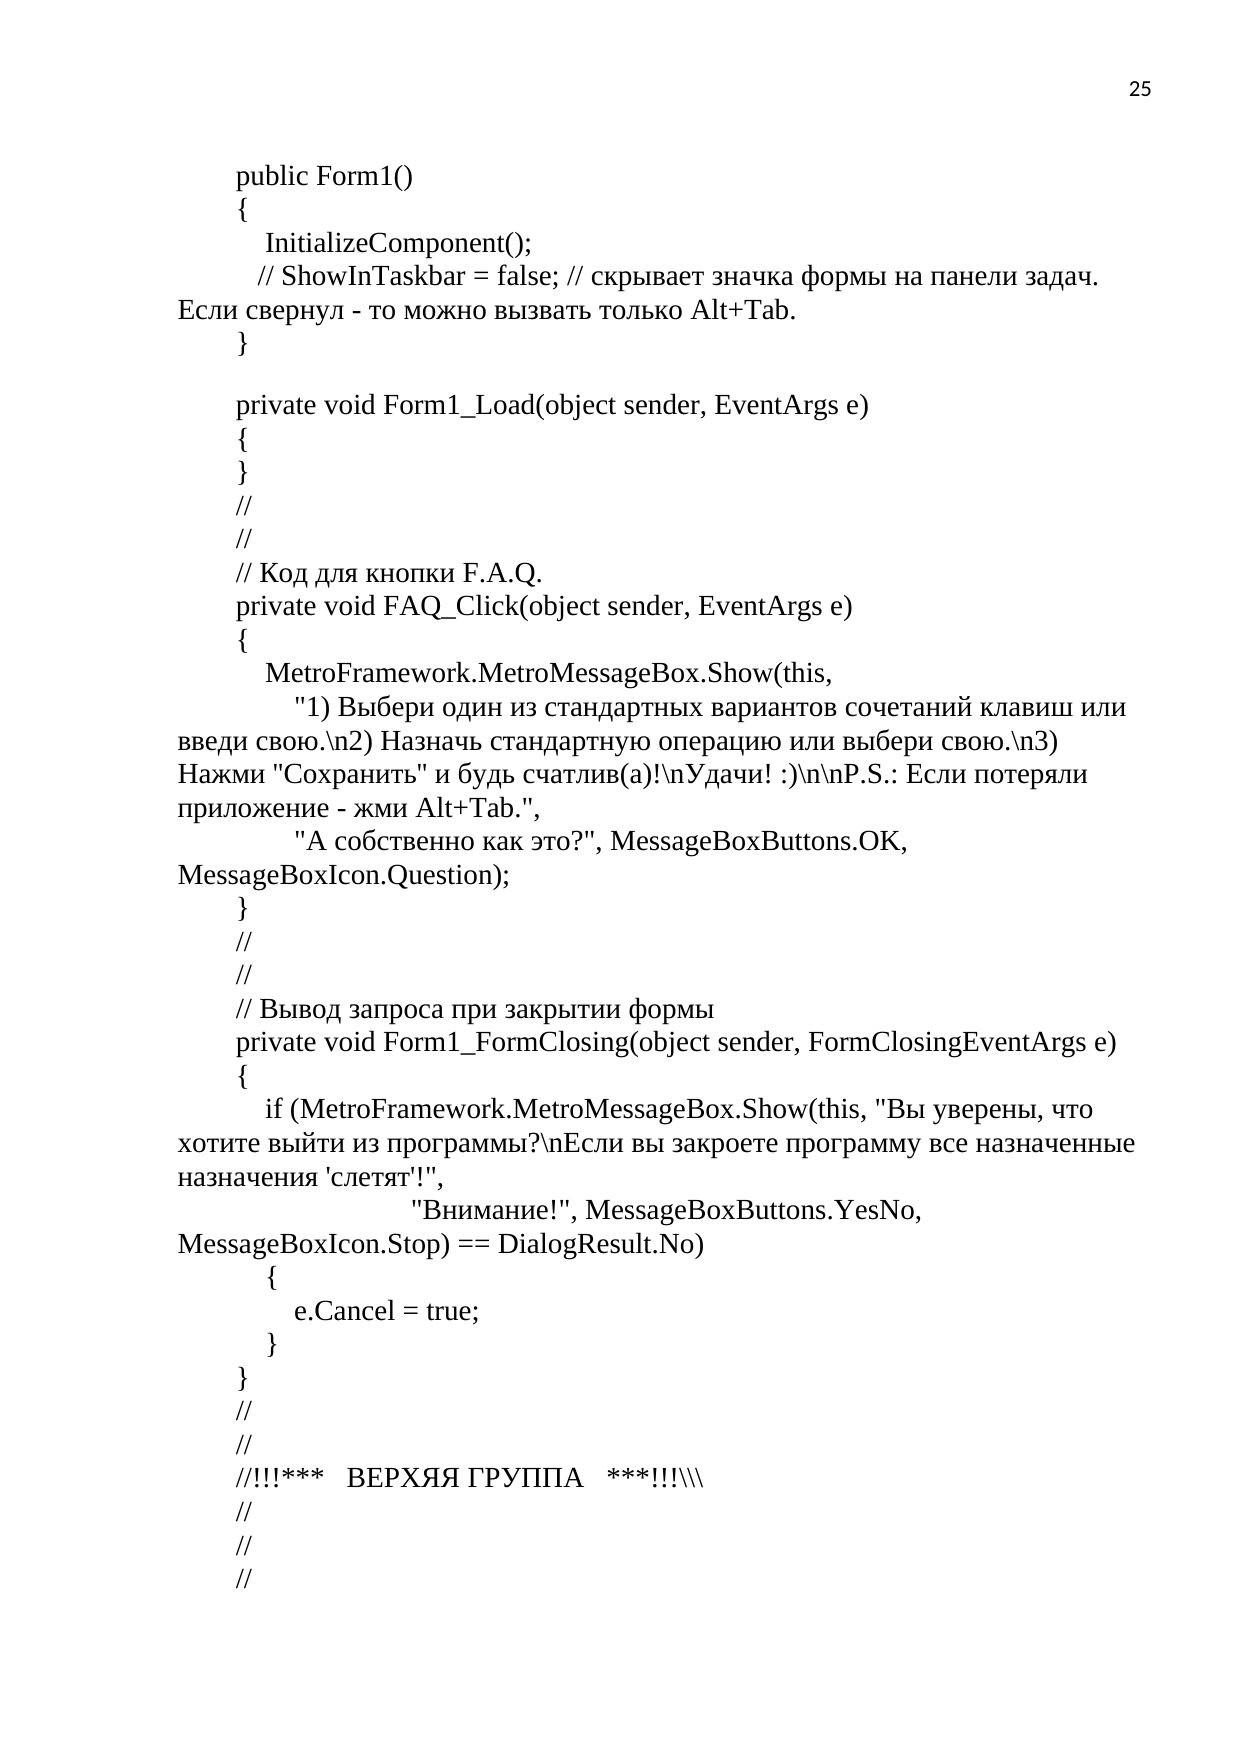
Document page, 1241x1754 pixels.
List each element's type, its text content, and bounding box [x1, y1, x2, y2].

text // [177, 1393, 1152, 1427]
text MetroFramework.MetroMessageBox.Show(this, [177, 656, 1152, 689]
text // [177, 521, 1152, 555]
text } [177, 1326, 1152, 1360]
text "1) Выбери один из стандартных вариантов сочетаний клавиш или введи свою.\n2) Назначь стандартную операцию или выбери свою.\n3) Нажми ''Сохранить'' и будь счатлив(а)!\nУдачи! :)\n\nP.S.: Если потеряли приложение - жми Alt+Tab.", [177, 689, 1152, 823]
text // [177, 1494, 1152, 1528]
text e.Cancel = true; [177, 1293, 1152, 1326]
text // ShowInTaskbar = false; // скрывает значка формы на панели задач. Если свернул - то можно вызвать только Alt+Tab. [177, 258, 1152, 326]
text // Код для кнопки F.A.Q. [177, 555, 1152, 588]
text InitializeComponent(); [177, 225, 1152, 258]
text private void FAQ_Click(object sender, EventArgs e) [177, 588, 1152, 622]
text if (MetroFramework.MetroMessageBox.Show(this, "Вы уверены, что хотите выйти из программы?\nЕсли вы закроете программу все назначенные назначения 'слетят'!", [177, 1092, 1152, 1192]
text // [177, 957, 1152, 991]
text // Вывод запроса при закрытии формы [177, 991, 1152, 1024]
text private void Form1_FormClosing(object sender, FormClosingEventArgs e) [177, 1024, 1152, 1058]
text // [177, 1561, 1152, 1595]
text "Внимание!", MessageBoxButtons.YesNo, MessageBoxIcon.Stop) == DialogResult.No) [177, 1192, 1152, 1259]
text // [177, 1427, 1152, 1461]
text { [177, 421, 1152, 454]
text { [177, 191, 1152, 225]
text { [177, 1058, 1152, 1092]
text } [177, 1360, 1152, 1393]
text "А собственно как это?", MessageBoxButtons.OK, MessageBoxIcon.Question); [177, 823, 1152, 890]
text public Form1() [177, 158, 1152, 191]
text { [177, 1259, 1152, 1293]
text { [177, 622, 1152, 656]
text // [177, 1528, 1152, 1561]
text private void Form1_Load(object sender, EventArgs e) [177, 387, 1152, 421]
text // [177, 488, 1152, 521]
text } [177, 890, 1152, 924]
text } [177, 454, 1152, 488]
text } [177, 326, 1152, 359]
text //!!!*** ВЕРХЯЯ ГРУППА ***!!!\\\ [177, 1461, 1152, 1494]
text // [177, 924, 1152, 957]
